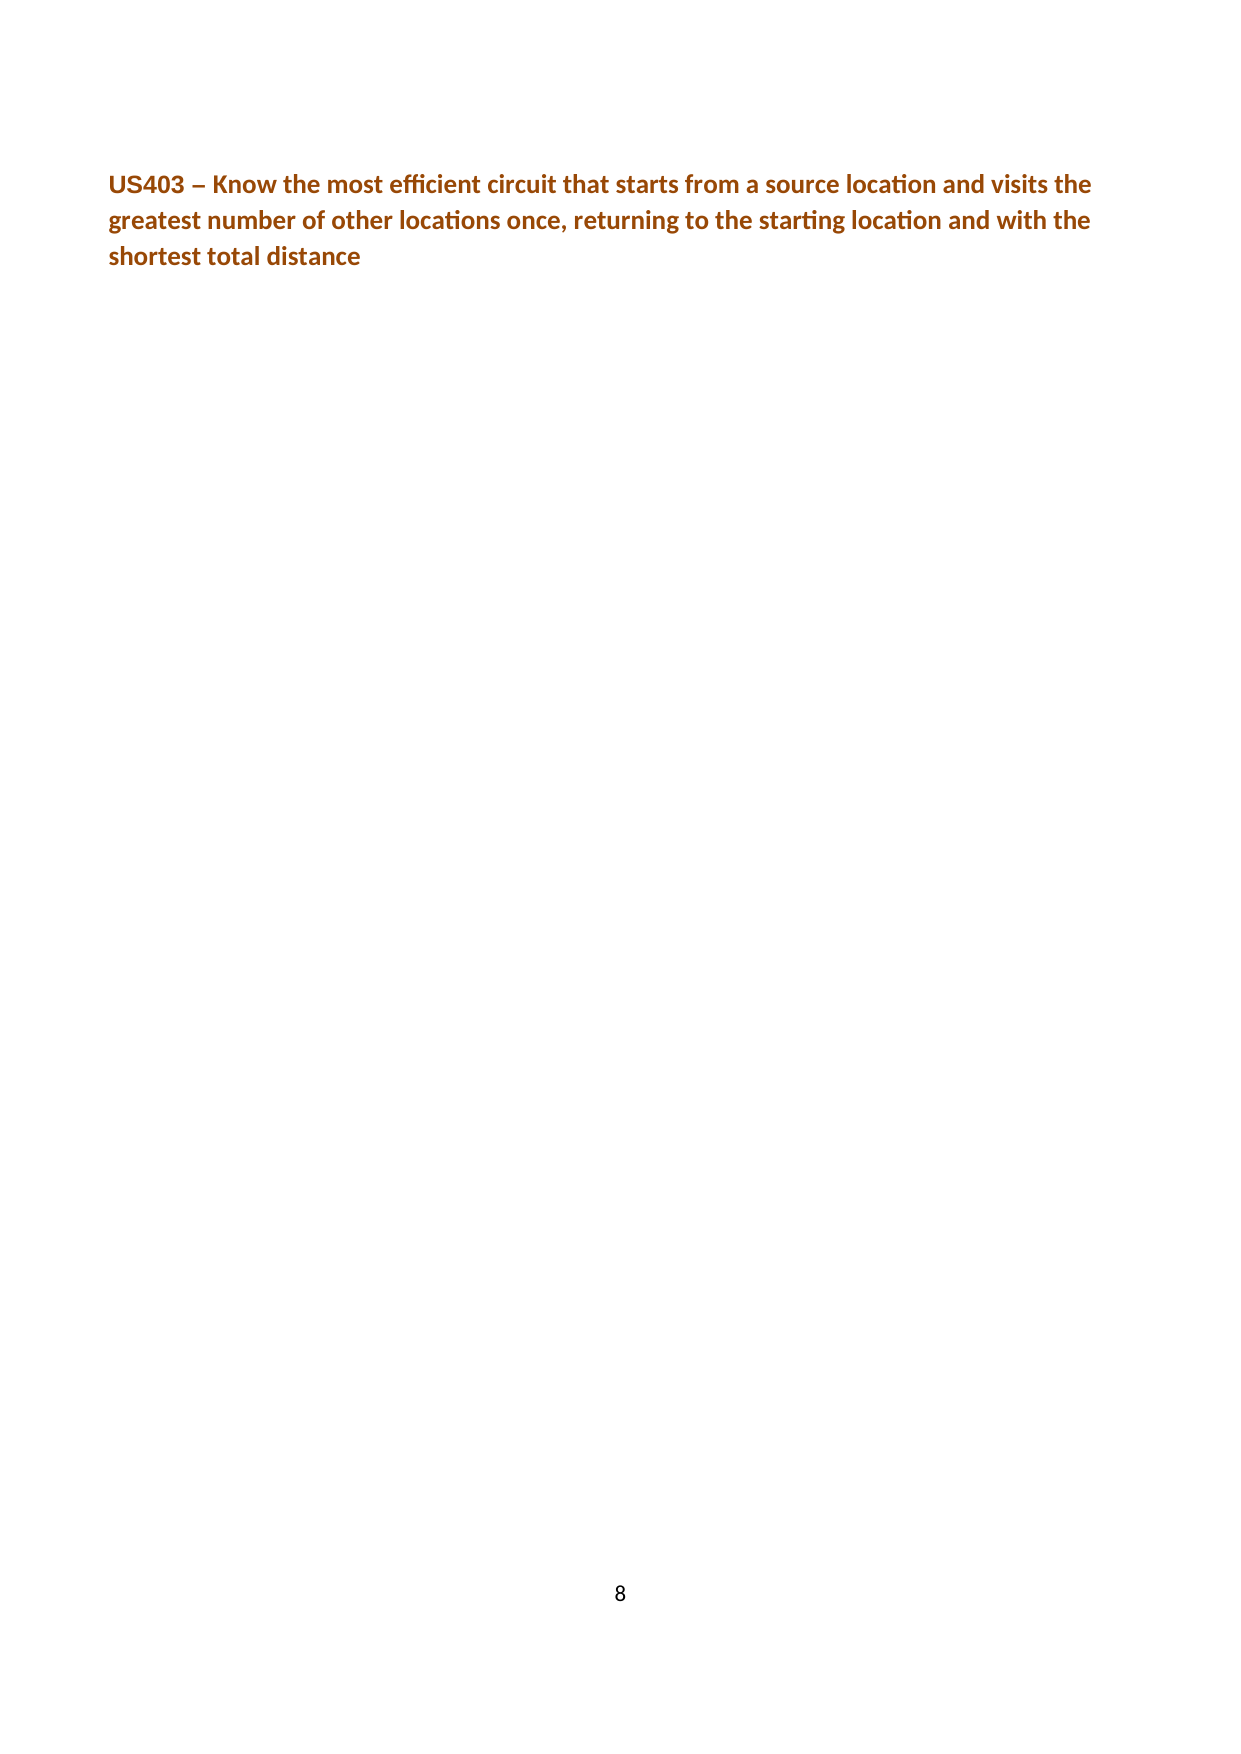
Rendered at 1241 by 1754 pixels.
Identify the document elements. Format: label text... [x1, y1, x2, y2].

text US403 – Know the most efficient circuit that starts from a source location and visits the greatest number of other locations once, returning to the starting location and with the shortest total distance [108, 168, 1161, 272]
